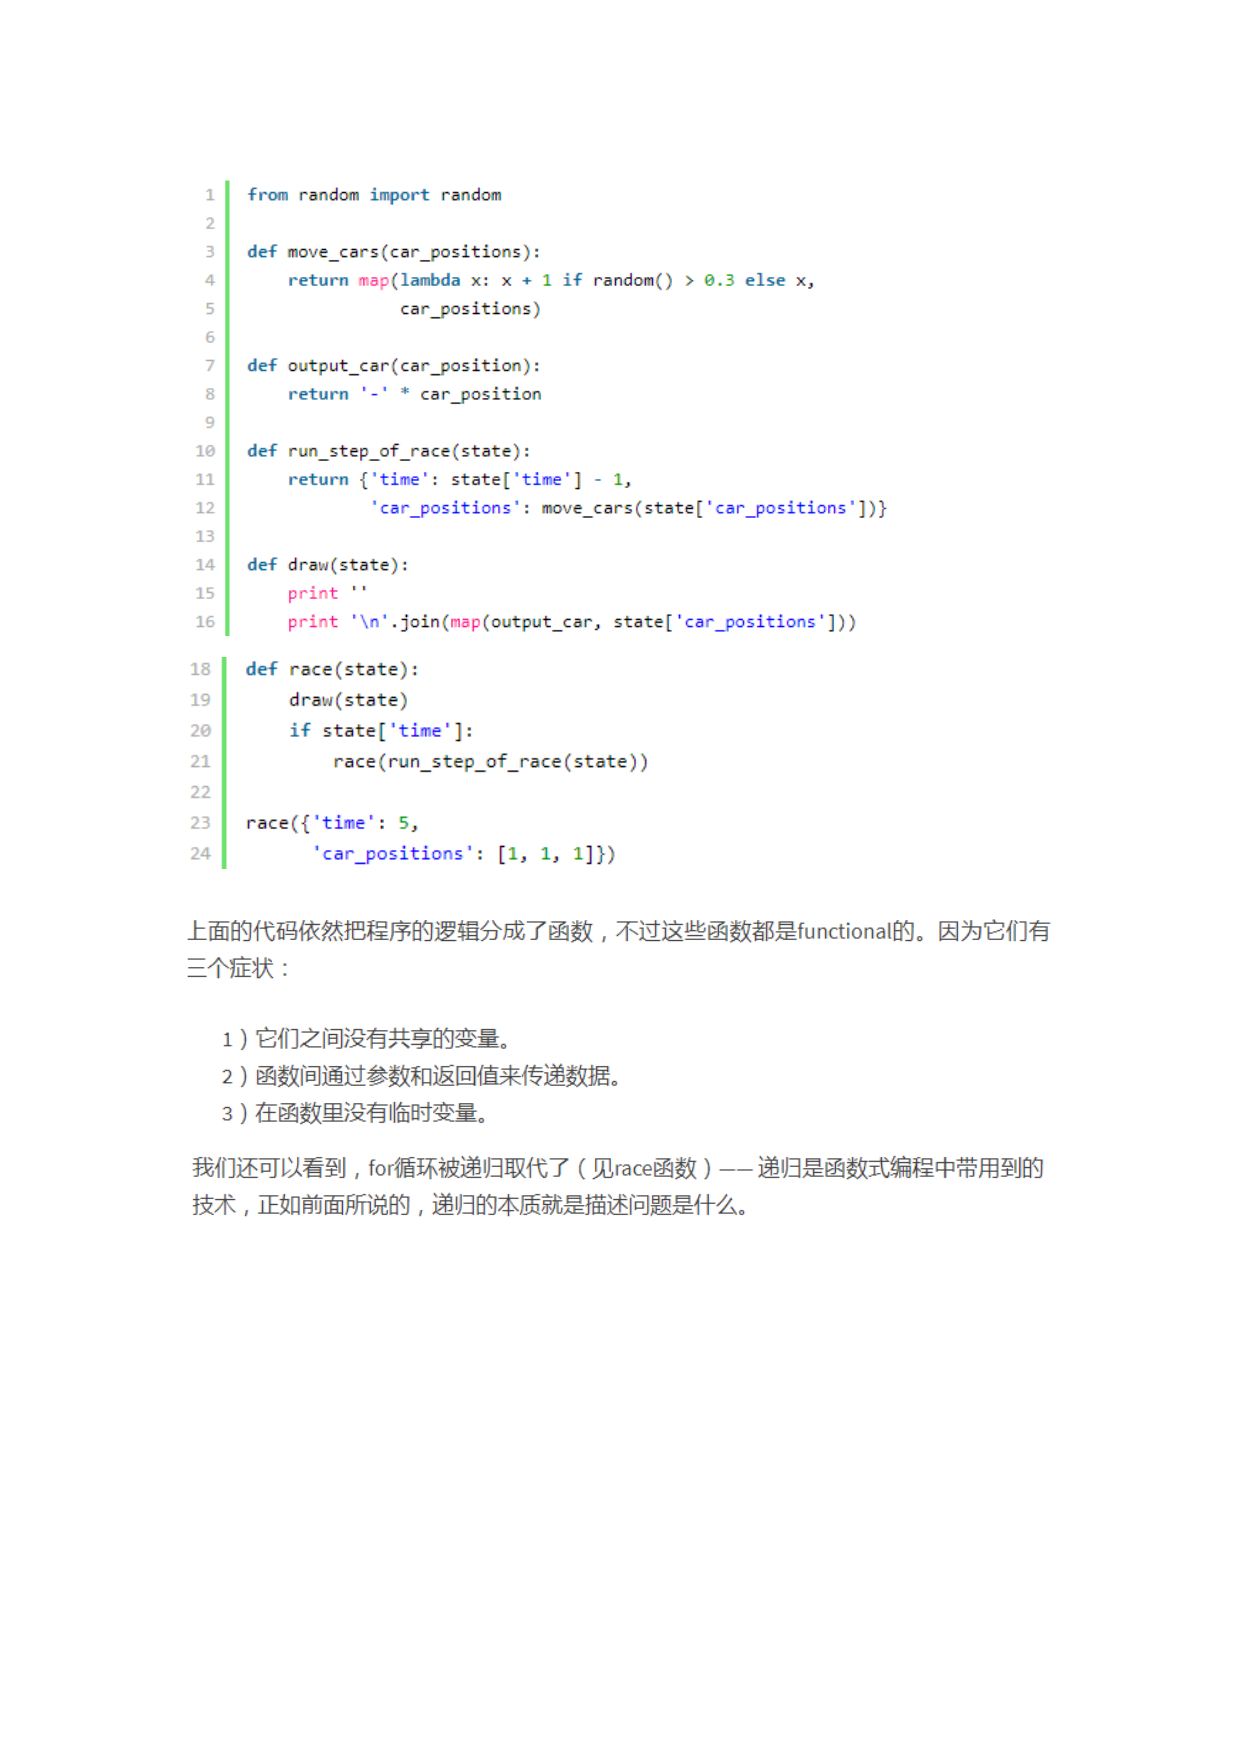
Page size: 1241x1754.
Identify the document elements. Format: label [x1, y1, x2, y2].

picture [187, 657, 1053, 869]
picture [187, 1151, 1053, 1220]
picture [187, 919, 1053, 1128]
picture [187, 175, 1053, 636]
